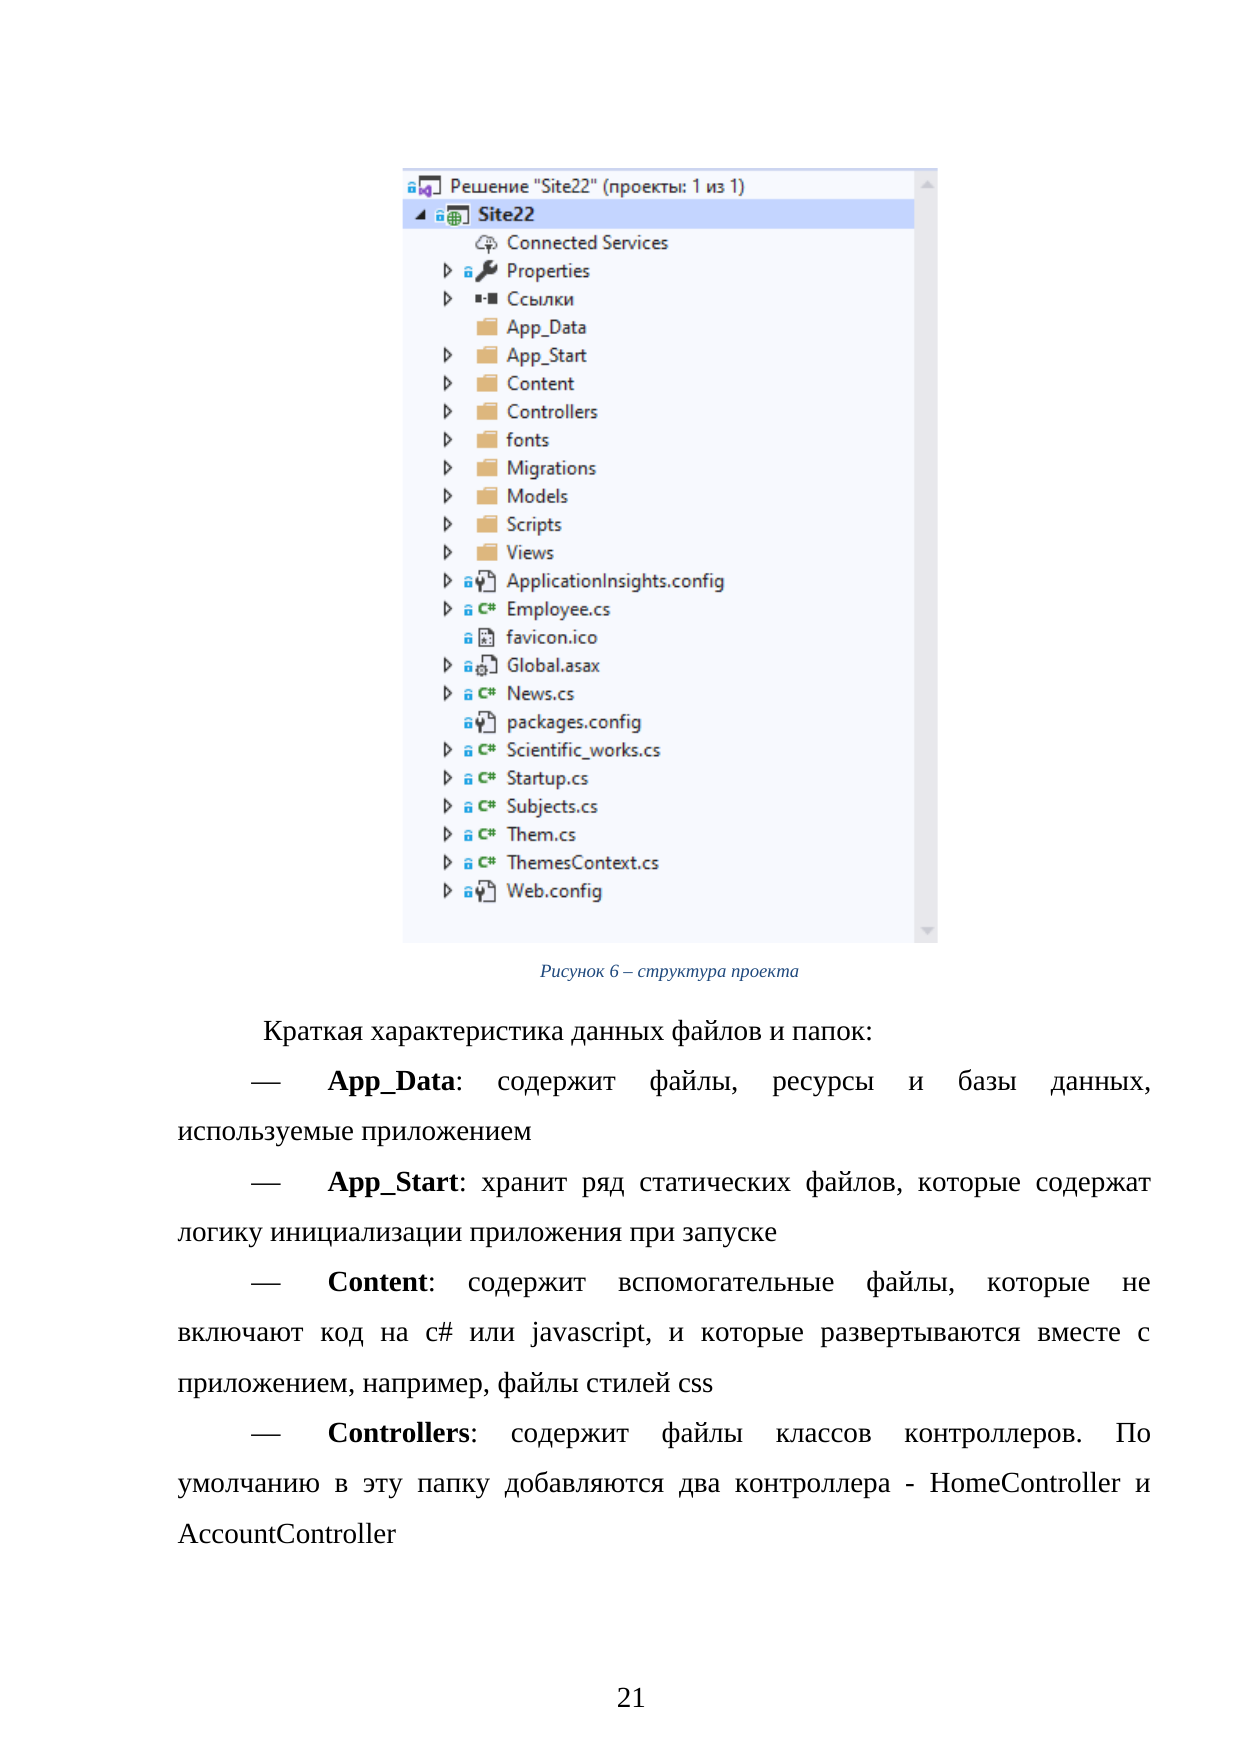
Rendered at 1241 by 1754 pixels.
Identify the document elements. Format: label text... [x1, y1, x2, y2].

list App_Data: содержит файлы, ресурсы и базы данных, используемые приложением [177, 1063, 1152, 1147]
text Рисунок 6 – структура проекта [189, 959, 1152, 981]
list App_Start: хранит ряд статических файлов, которые содержат логику инициализации приложения при запуске [177, 1164, 1152, 1247]
list Controllers: содержит файлы классов контроллеров. По умолчанию в эту папку добавляются два контроллера - HomeController и AccountController [177, 1415, 1152, 1549]
picture [402, 168, 938, 943]
text Краткая характеристика данных файлов и папок: [189, 1013, 1152, 1046]
list Content: содержит вспомогательные файлы, которые не включают код на c# или javascript, и которые развертываются вместе с приложением, например, файлы стилей css [177, 1264, 1152, 1398]
